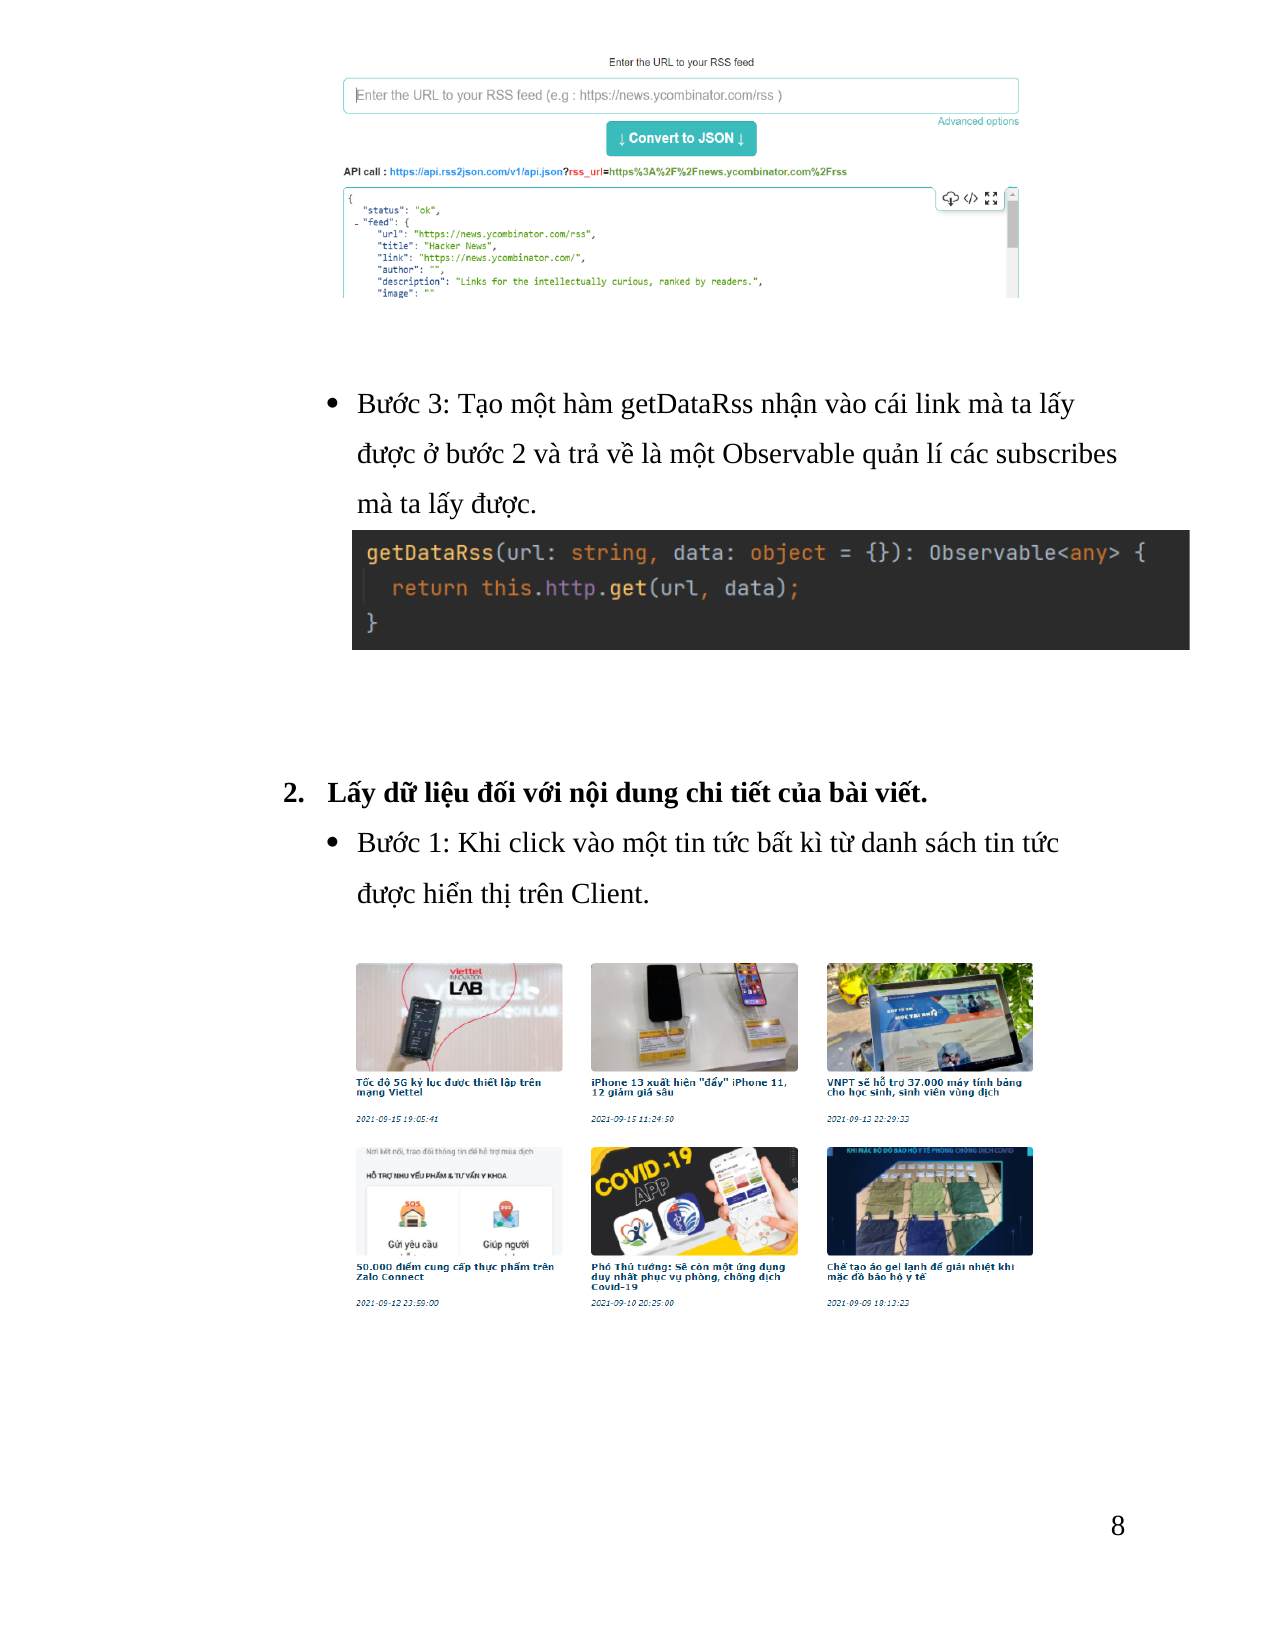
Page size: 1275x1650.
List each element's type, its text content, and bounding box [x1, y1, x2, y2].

picture [330, 942, 1070, 1323]
picture [317, 32, 1066, 298]
list Lấy dữ liệu đối với nội dung chi tiết của bài viết. [283, 775, 1125, 809]
list Bước 3: Tạo một hàm getDataRss nhận vào cái link mà ta lấy được ở bước 2 và trả về là một Observable quản lí các subscribes mà ta lấy được. [327, 386, 1125, 520]
picture [352, 530, 1190, 650]
list Bước 1: Khi click vào một tin tức bất kì từ danh sách tin tức được hiển thị trên Client. [327, 826, 1125, 909]
